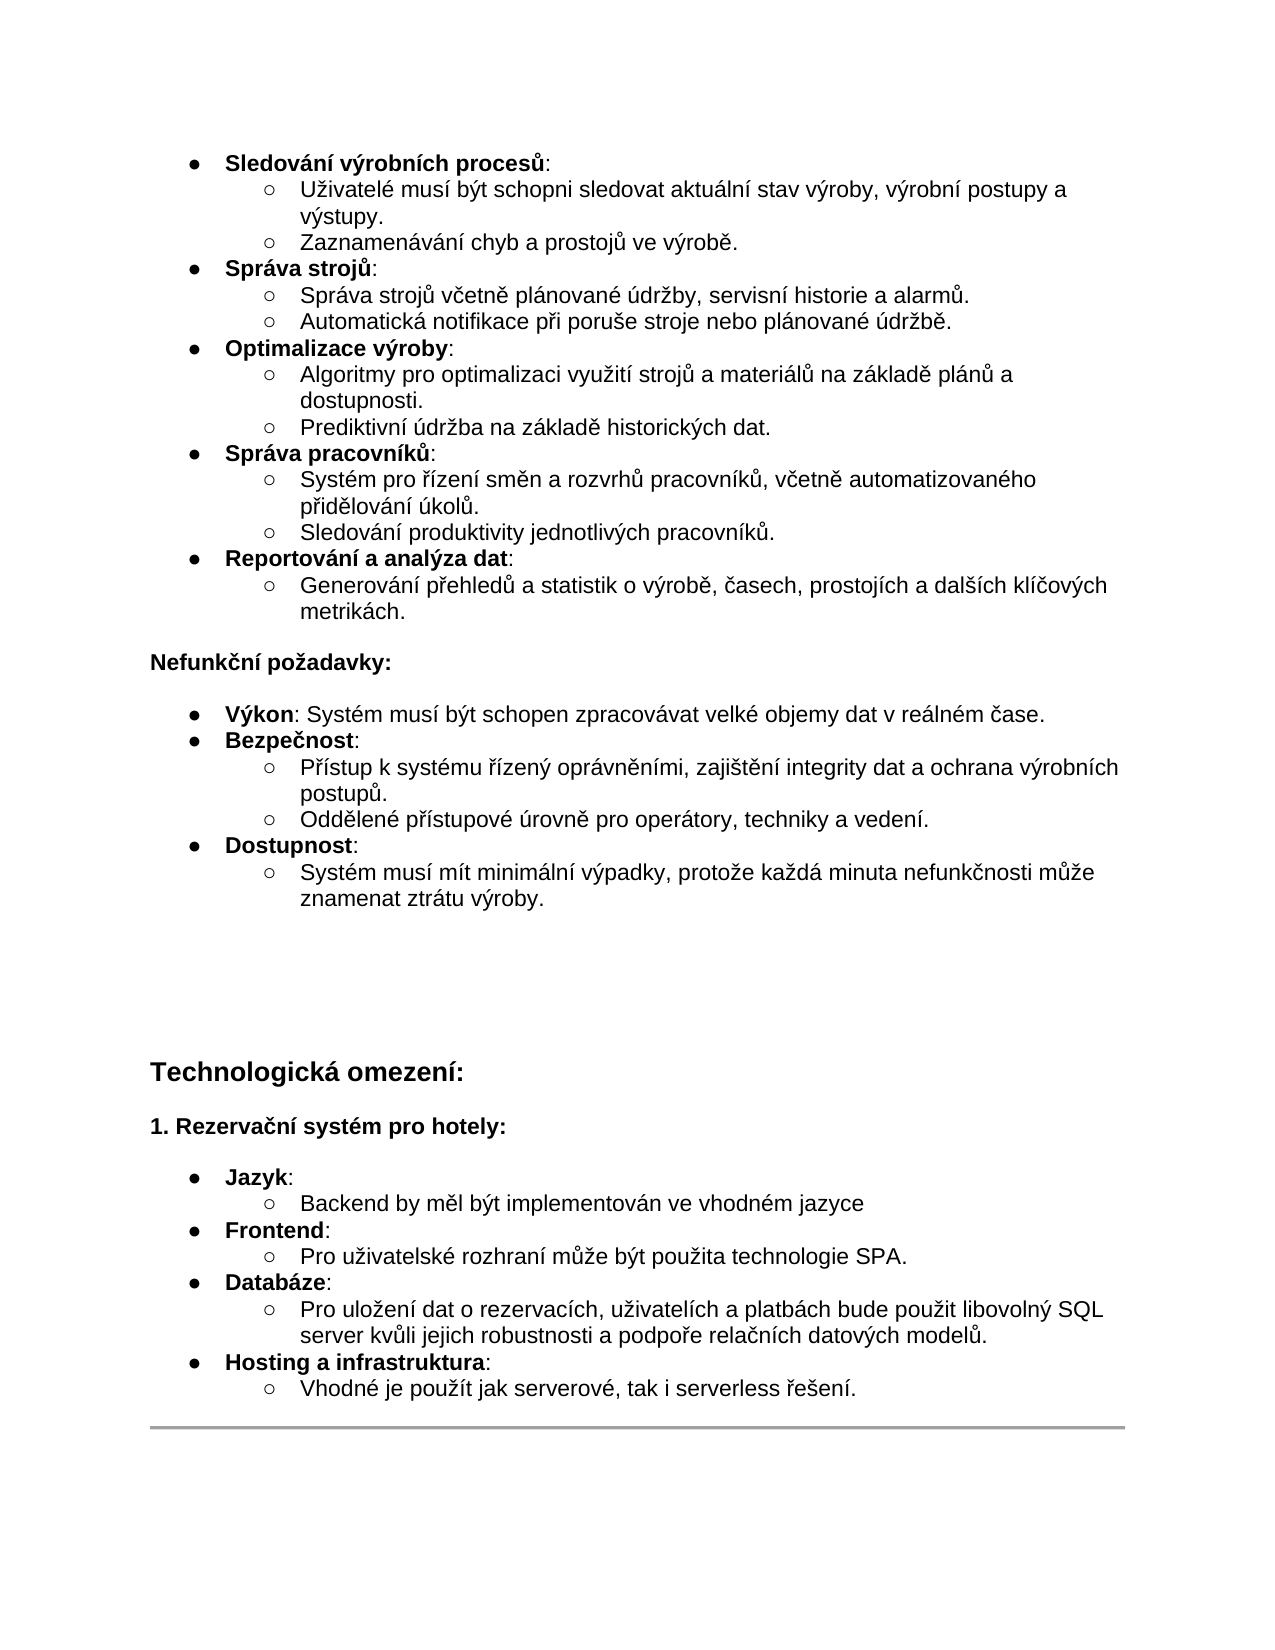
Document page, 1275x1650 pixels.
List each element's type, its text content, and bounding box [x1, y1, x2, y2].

list Reportování a analýza dat: [187, 545, 1125, 572]
list Správa strojů: [187, 255, 1125, 282]
subtitle Nefunkční požadavky: [150, 649, 1125, 676]
list Správa pracovníků: [187, 440, 1125, 466]
list Vhodné je použít jak serverové, tak i serverless řešení. [262, 1375, 1125, 1401]
list Uživatelé musí být schopni sledovat aktuální stav výroby, výrobní postupy a výstupy. [262, 176, 1125, 229]
list Sledování produktivity jednotlivých pracovníků. [262, 519, 1125, 545]
list Systém pro řízení směn a rozvrhů pracovníků, včetně automatizovaného přidělování úkolů. [262, 466, 1125, 519]
list Backend by měl být implementován ve vhodném jazyce [262, 1190, 1125, 1217]
list Prediktivní údržba na základě historických dat. [262, 413, 1125, 440]
list Algoritmy pro optimalizaci využití strojů a materiálů na základě plánů a dostupnosti. [262, 361, 1125, 413]
subtitle 1. Rezervační systém pro hotely: [150, 1113, 1125, 1139]
list Bezpečnost: [187, 727, 1125, 753]
list Zaznamenávání chyb a prostojů ve výrobě. [262, 229, 1125, 255]
list Přístup k systému řízený oprávněními, zajištění integrity dat a ochrana výrobních postupů. [262, 753, 1125, 806]
list Výkon: Systém musí být schopen zpracovávat velké objemy dat v reálném čase. [187, 701, 1125, 727]
list Databáze: [187, 1269, 1125, 1296]
list Automatická notifikace při poruše stroje nebo plánované údržbě. [262, 308, 1125, 334]
list Správa strojů včetně plánované údržby, servisní historie a alarmů. [262, 282, 1125, 308]
list Sledování výrobních procesů: [187, 150, 1125, 176]
list Jazyk: [187, 1164, 1125, 1190]
subtitle Technologická omezení: [150, 1056, 1125, 1088]
list Oddělené přístupové úrovně pro operátory, techniky a vedení. [262, 806, 1125, 832]
list Hosting a infrastruktura: [187, 1348, 1125, 1375]
list Dostupnost: [187, 832, 1125, 859]
list Generování přehledů a statistik o výrobě, časech, prostojích a dalších klíčových metrikách. [262, 572, 1125, 624]
list Pro uložení dat o rezervacích, uživatelích a platbách bude použit libovolný SQL server kvůli jejich robustnosti a podpoře relačních datových modelů. [262, 1296, 1125, 1348]
list Systém musí mít minimální výpadky, protože každá minuta nefunkčnosti může znamenat ztrátu výroby. [262, 859, 1125, 912]
list Optimalizace výroby: [187, 334, 1125, 361]
list Pro uživatelské rozhraní může být použita technologie SPA. [262, 1243, 1125, 1269]
list Frontend: [187, 1217, 1125, 1243]
